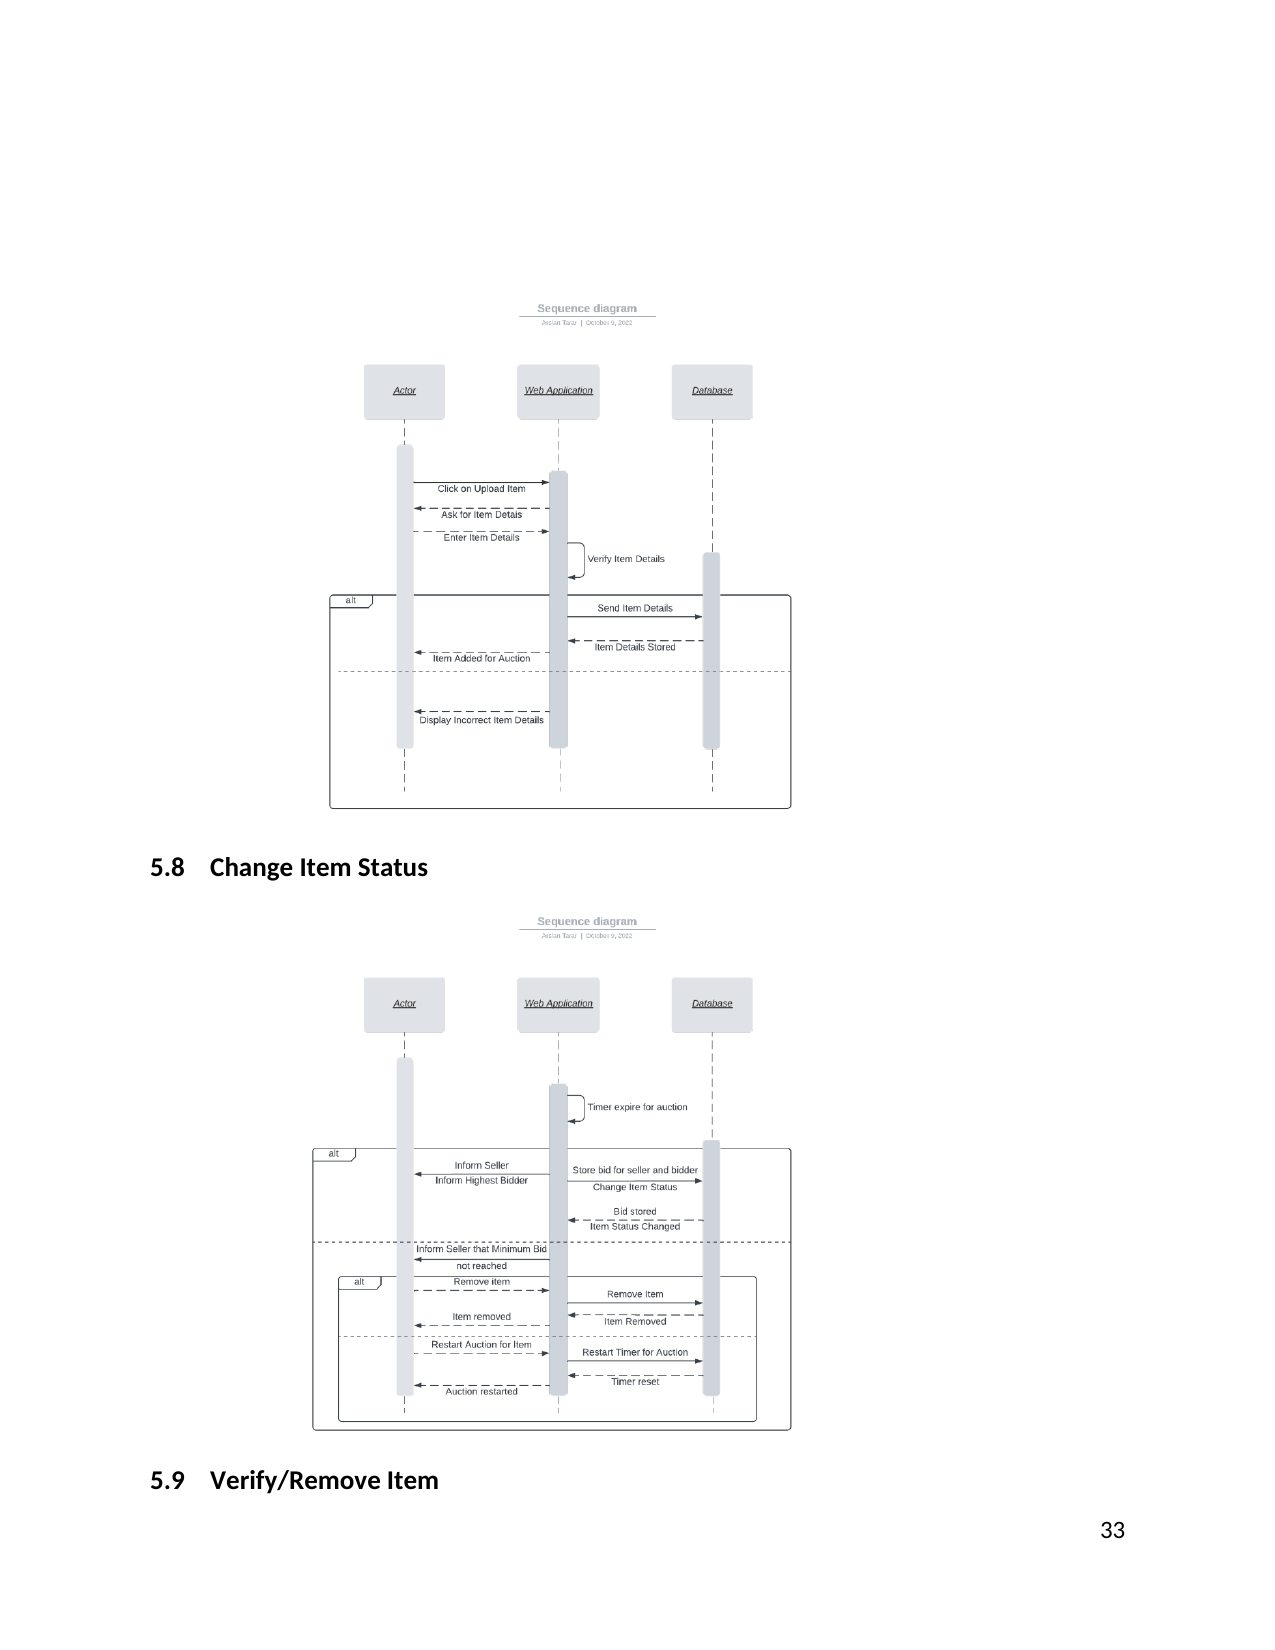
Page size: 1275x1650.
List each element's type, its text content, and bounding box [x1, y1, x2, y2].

picture [210, 271, 960, 851]
picture [210, 883, 960, 1464]
list Verify/Remove Item [150, 1463, 1125, 1496]
list Change Item Status [150, 851, 1125, 884]
